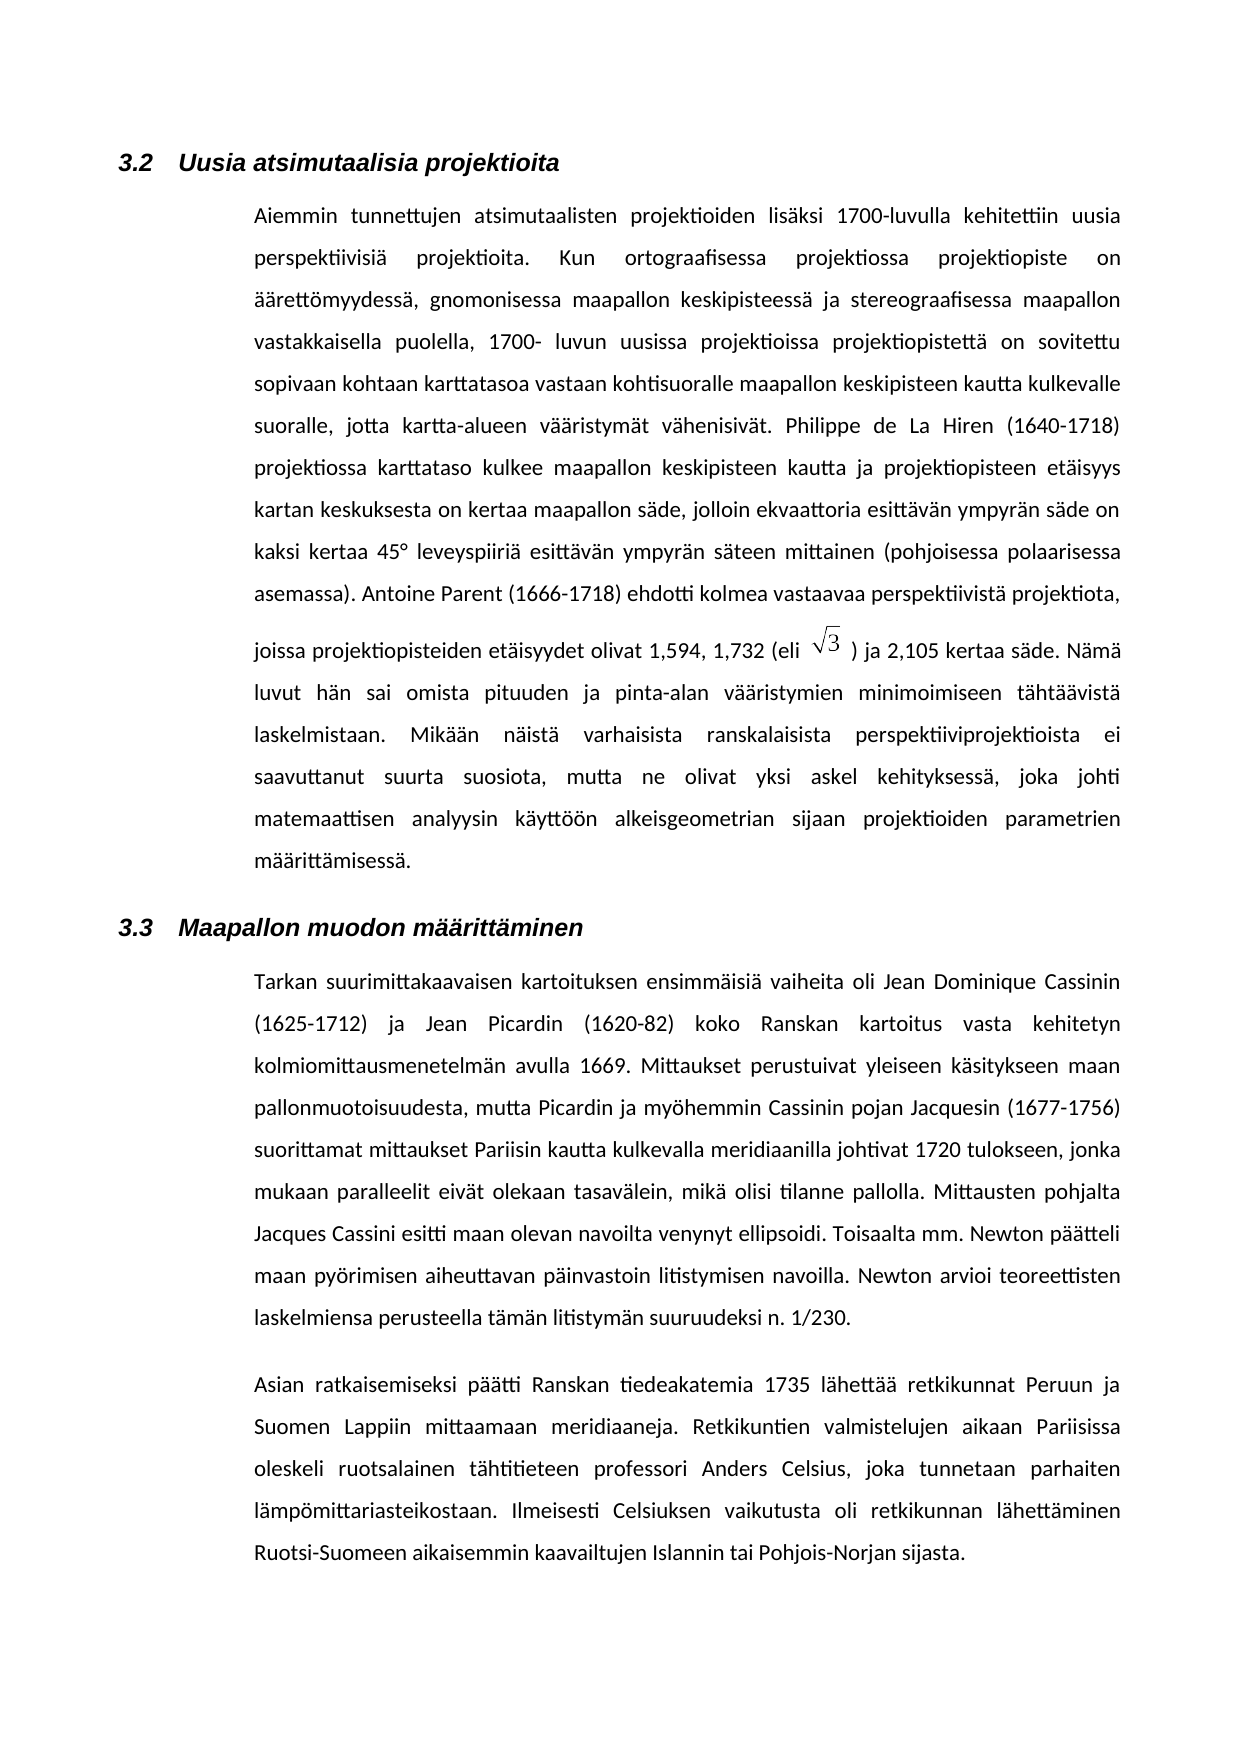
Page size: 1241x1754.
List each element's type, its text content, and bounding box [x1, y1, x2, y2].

subtitle Uusia atsimutaalisia projektioita [118, 148, 1122, 176]
text Tarkan suurimittakaavaisen kartoituksen ensimmäisiä vaiheita oli Jean Dominique Cassinin (1625-1712) ja Jean Picardin (1620-82) koko Ranskan kartoitus vasta kehitetyn kolmiomittausmenetelmän avulla 1669. Mittaukset perustuivat yleiseen käsitykseen maan pallonmuotoisuudesta, mutta Picardin ja myöhemmin Cassinin pojan Jacquesin (1677-1756) suorittamat mittaukset Pariisin kautta kulkevalla meridiaanilla johtivat 1720 tulokseen, jonka mukaan paralleelit eivät olekaan tasavälein, mikä olisi tilanne pallolla. Mittausten pohjalta Jacques Cassini esitti maan olevan navoilta venynyt ellipsoidi. Toisaalta mm. Newton päätteli maan pyörimisen aiheuttavan päinvastoin litistymisen navoilla. Newton arvioi teoreettisten laskelmiensa perusteella tämän litistymän suuruudeksi n. 1/230. [254, 967, 1122, 1331]
text Aiemmin tunnettujen atsimutaalisten projektioiden lisäksi 1700-luvulla kehitettiin uusia perspektiivisiä projektioita. Kun ortograafisessa projektiossa projektiopiste on äärettömyydessä, gnomonisessa maapallon keskipisteessä ja stereograafisessa maapallon vastakkaisella puolella, 1700- luvun uusissa projektioissa projektiopistettä on sovitettu sopivaan kohtaan karttatasoa vastaan kohtisuoralle maapallon keskipisteen kautta kulkevalle suoralle, jotta kartta-alueen vääristymät vähenisivät. Philippe de La Hiren (1640-1718) projektiossa karttataso kulkee maapallon keskipisteen kautta ja projektiopisteen etäisyys kartan keskuksesta on kertaa maapallon säde, jolloin ekvaattoria esittävän ympyrän säde on kaksi kertaa 45° leveyspiiriä esittävän ympyrän säteen mittainen (pohjoisessa polaarisessa asemassa). Antoine Parent (1666-1718) ehdotti kolmea vastaavaa perspektiivistä projektiota, joissa projektiopisteiden etäisyydet olivat 1,594, 1,732 (eli ) ja 2,105 kertaa säde. Nämä luvut hän sai omista pituuden ja pinta-alan vääristymien minimoimiseen tähtäävistä laskelmistaan. Mikään näistä varhaisista ranskalaisista perspektiiviprojektioista ei saavuttanut suurta suosiota, mutta ne olivat yksi askel kehityksessä, joka johti matemaattisen analyysin käyttöön alkeisgeometrian sijaan projektioiden parametrien määrittämisessä. [254, 201, 1122, 874]
text Asian ratkaisemiseksi päätti Ranskan tiedeakatemia 1735 lähettää retkikunnat Peruun ja Suomen Lappiin mittaamaan meridiaaneja. Retkikuntien valmistelujen aikaan Pariisissa oleskeli ruotsalainen tähtitieteen professori Anders Celsius, joka tunnetaan parhaiten lämpömittariasteikostaan. Ilmeisesti Celsiuksen vaikutusta oli retkikunnan lähettäminen Ruotsi-Suomeen aikaisemmin kaavailtujen Islannin tai Pohjois-Norjan sijasta. [254, 1370, 1122, 1566]
subtitle Maapallon muodon määrittäminen [118, 913, 1122, 942]
